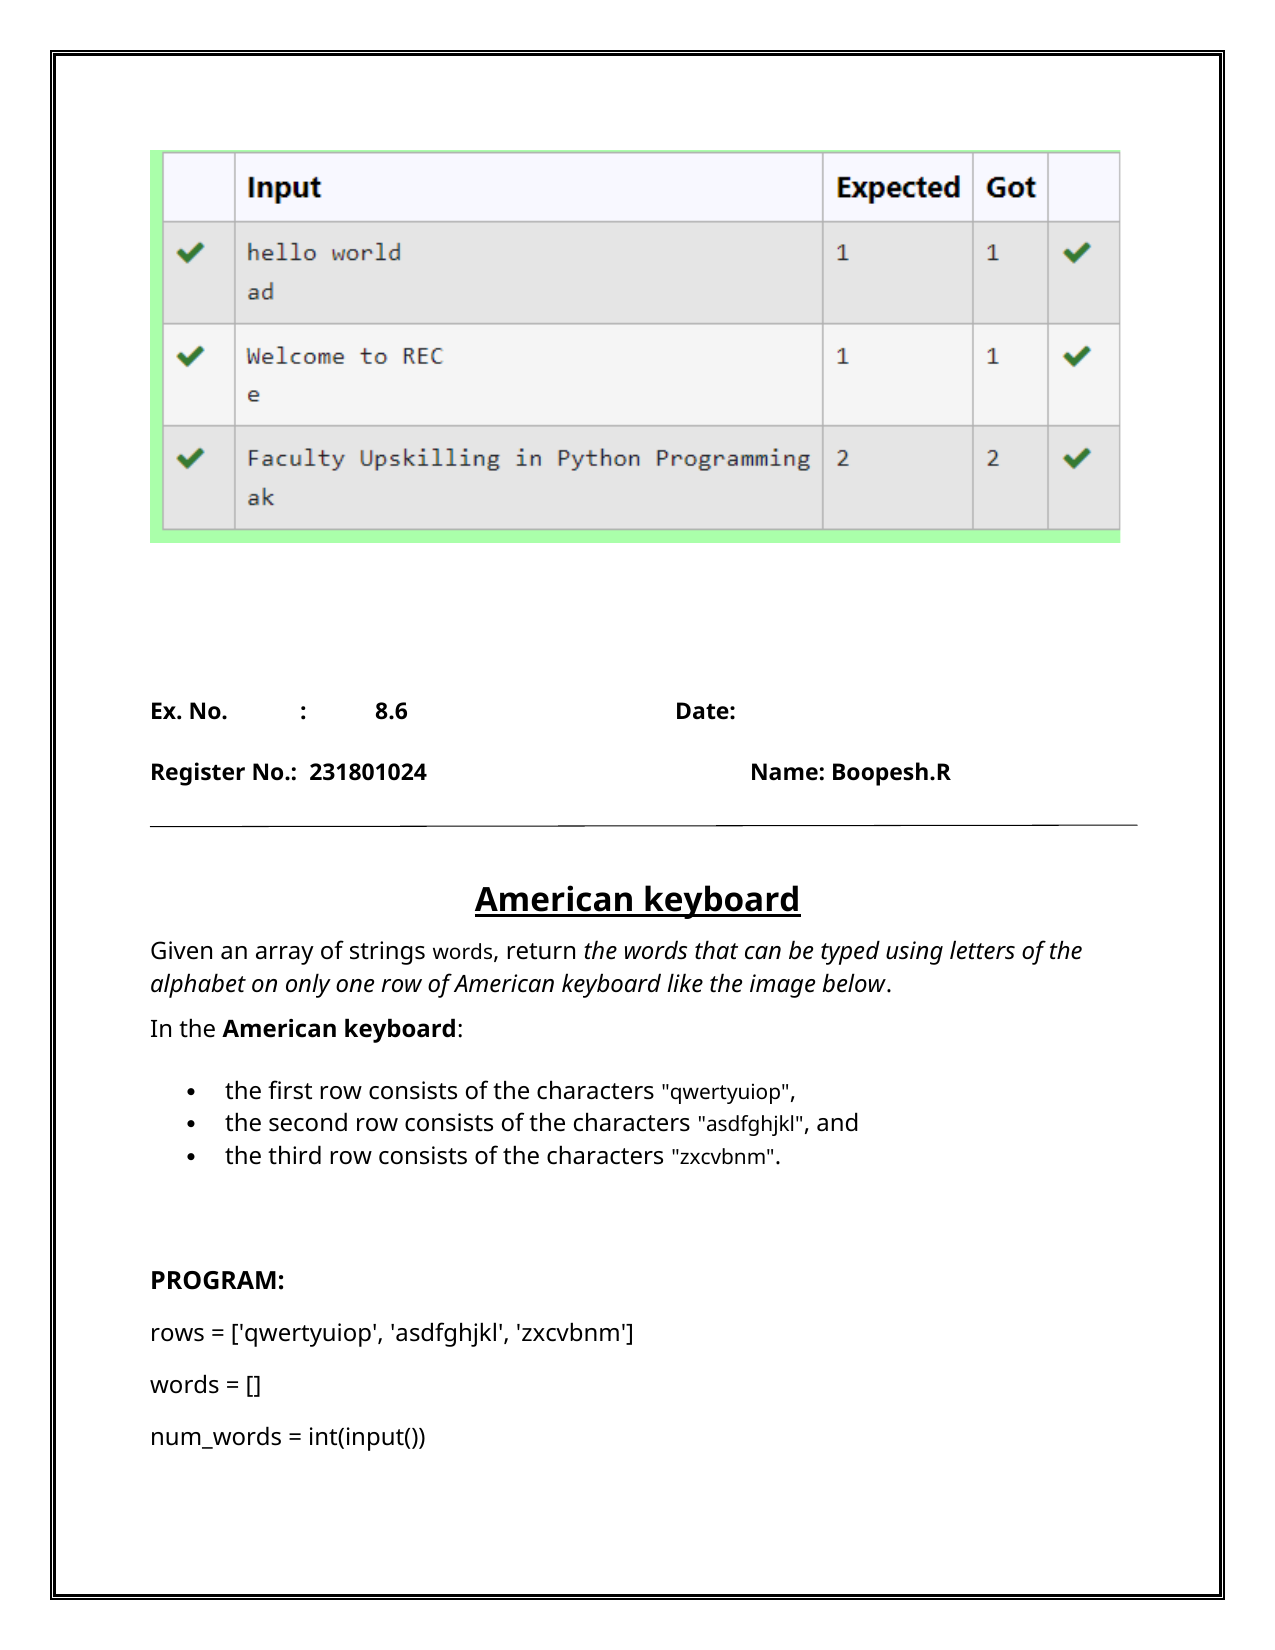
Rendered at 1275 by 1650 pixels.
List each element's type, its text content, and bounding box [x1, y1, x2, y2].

text PROGRAM: [150, 1262, 1125, 1296]
text American keyboard [150, 876, 1125, 922]
list the first row consists of the characters "qwertyuiop", [187, 1074, 1125, 1106]
text Ex. No. : 8.6 Date: [150, 695, 1125, 726]
text Register No.: 231801024 Name: Boopesh.R [150, 755, 1125, 787]
text Given an array of strings words, return the words that can be typed using letters of the alphabet on only one row of American keyboard like the image below. [150, 934, 1125, 999]
text rows = ['qwertyuiop', 'asdfghjkl', 'zxcvbnm'] [150, 1316, 1125, 1348]
text words = [] [150, 1368, 1125, 1400]
text num_words = int(input()) [150, 1419, 1125, 1452]
list the second row consists of the characters "asdfghjkl", and [187, 1106, 1125, 1139]
list the third row consists of the characters "zxcvbnm". [187, 1139, 1125, 1171]
picture [150, 150, 1121, 543]
text In the American keyboard: [150, 1012, 1125, 1044]
